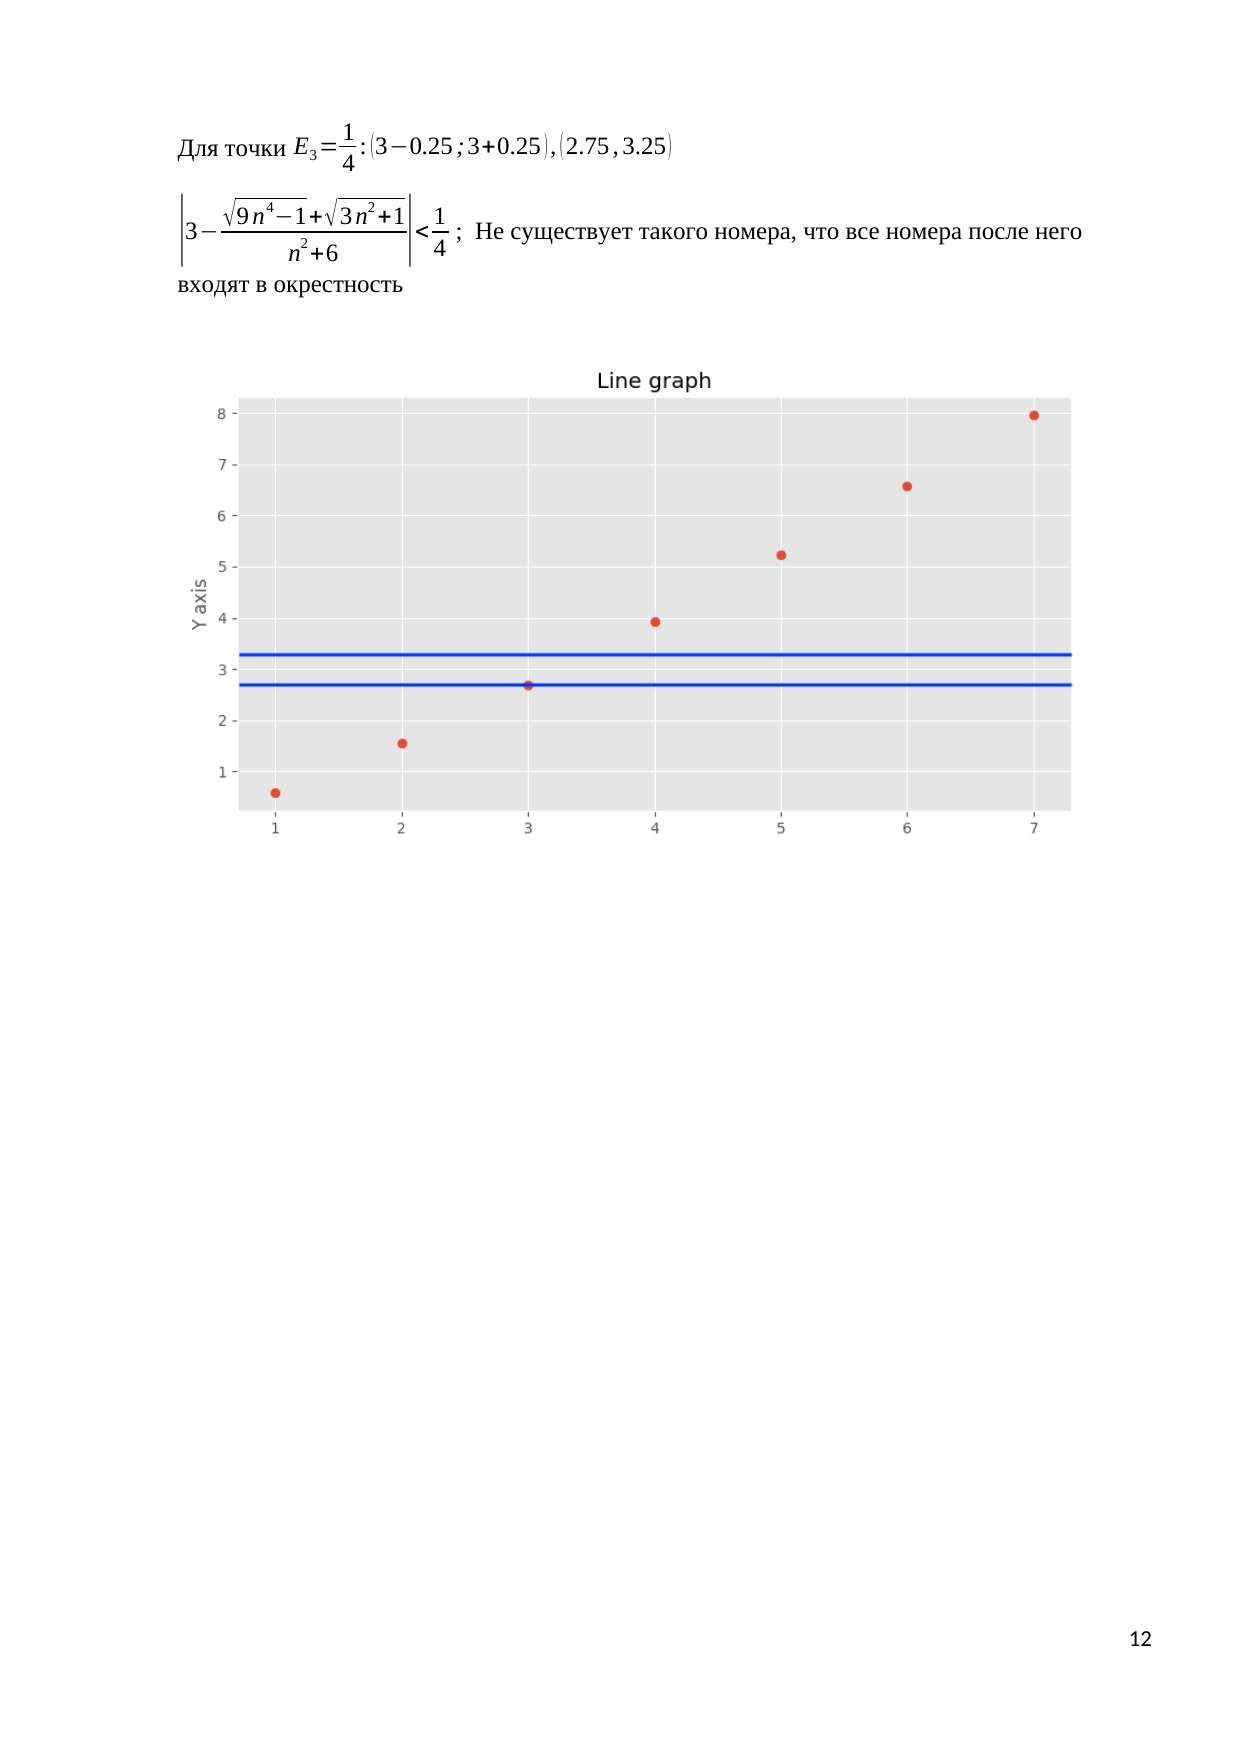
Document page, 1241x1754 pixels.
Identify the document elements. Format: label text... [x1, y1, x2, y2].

text Для точки [177, 118, 1152, 177]
text ; Не существует такого номера, что все номера после него входят в окрестность [177, 194, 1152, 298]
picture [177, 359, 1151, 841]
